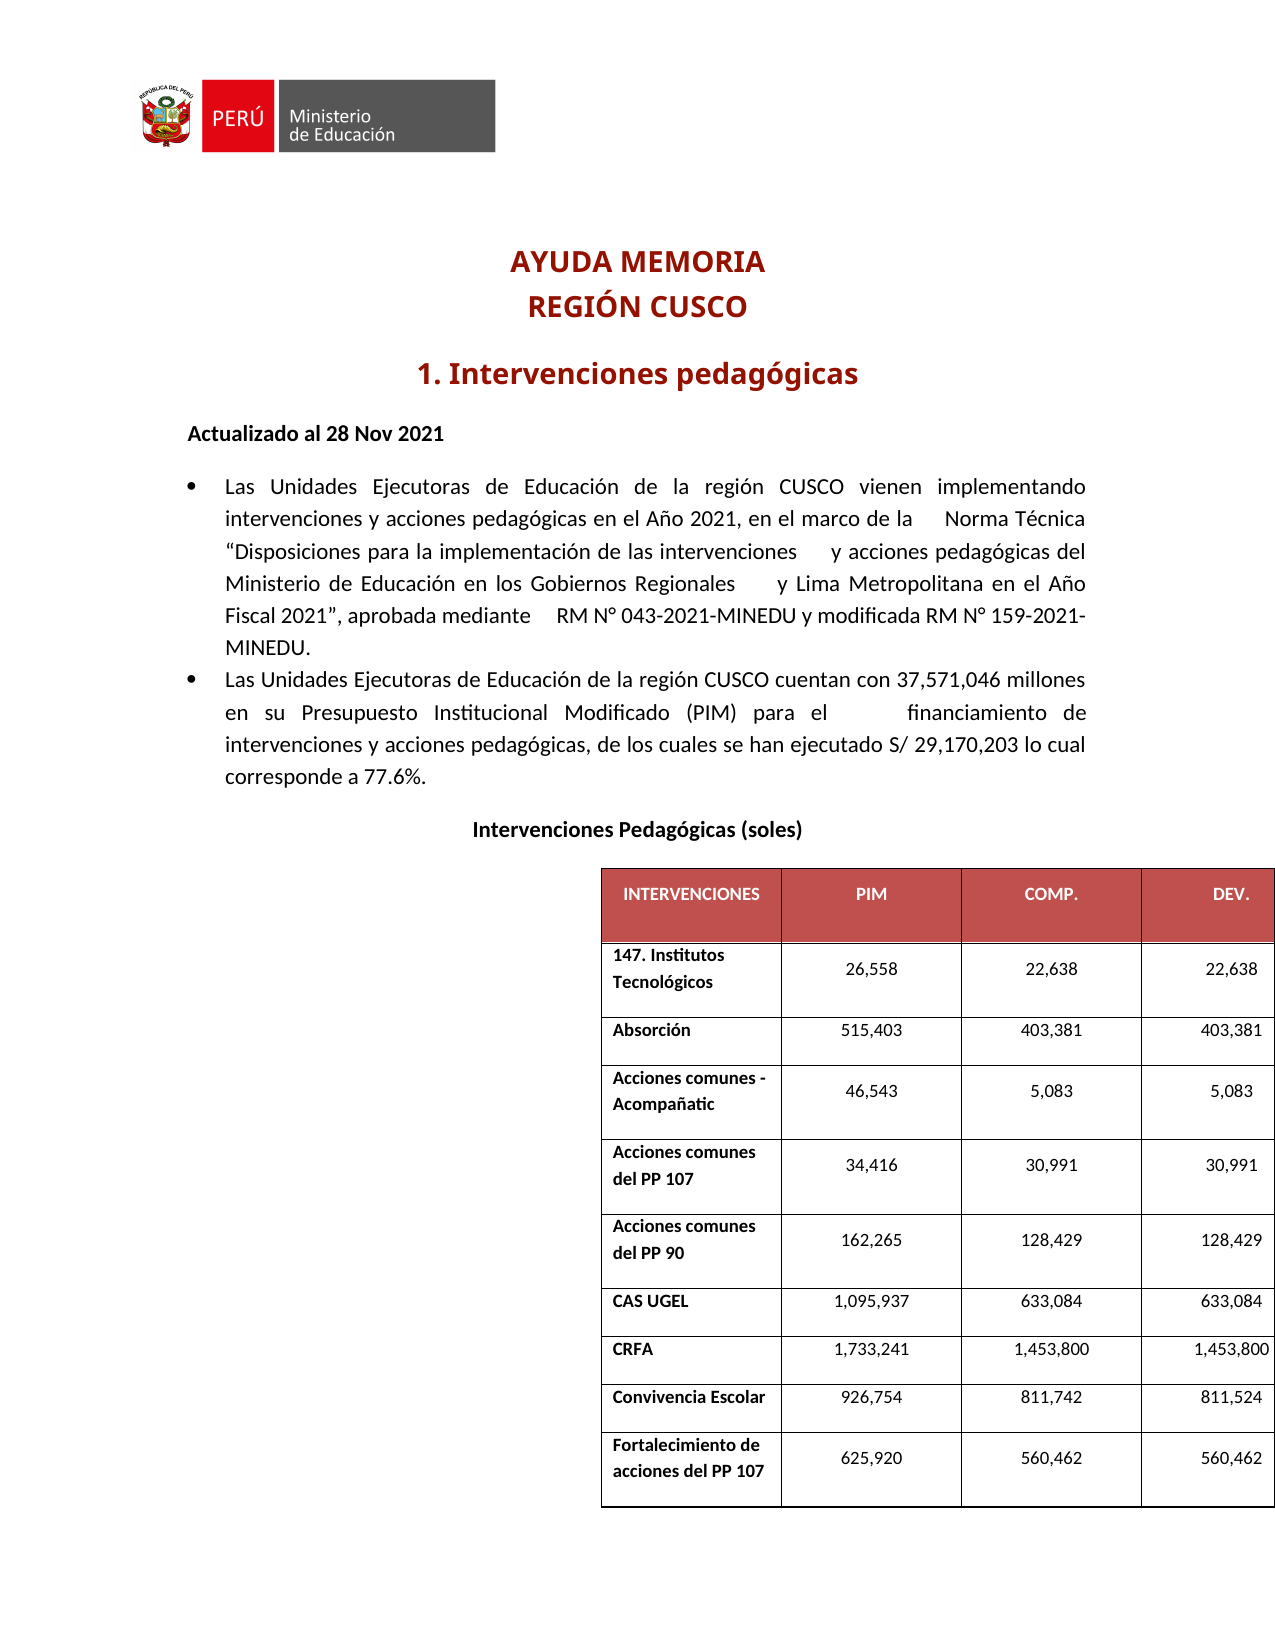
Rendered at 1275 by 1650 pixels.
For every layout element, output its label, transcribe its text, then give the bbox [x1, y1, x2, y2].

table_cell 22,638 [962, 944, 1141, 1017]
table_cell 30,991 [1142, 1140, 1274, 1214]
table_cell Acciones comunes del PP 107 [602, 1140, 781, 1214]
list Las Unidades Ejecutoras de Educación de la región CUSCO cuentan con 37,571,046 millones en su Presupuesto Institucional Modificado (PIM) para el financiamiento de intervenciones y acciones pedagógicas, de los cuales se han ejecutado S/ 29,170,203 lo cual corresponde a 77.6%. [187, 666, 1087, 790]
table_cell 30,991 [962, 1140, 1141, 1214]
table_cell 403,381 [1142, 1018, 1274, 1065]
table_cell 560,462 [962, 1433, 1141, 1506]
subtitle 1. Intervenciones pedagógicas [187, 353, 1087, 393]
table_cell 5,083 [962, 1066, 1141, 1139]
table_cell Fortalecimiento de acciones del PP 107 [602, 1433, 781, 1506]
table_cell 162,265 [782, 1215, 961, 1288]
table_header DEV. [1142, 869, 1274, 942]
table_cell 926,754 [782, 1385, 961, 1432]
table_cell 403,381 [962, 1018, 1141, 1065]
table_cell 128,429 [1142, 1215, 1274, 1288]
table_cell 1,733,241 [782, 1337, 961, 1384]
table_cell Absorción [602, 1018, 781, 1065]
table_cell 5,083 [1142, 1066, 1274, 1139]
table_cell 1,453,800 [1142, 1337, 1274, 1384]
table_cell 560,462 [1142, 1433, 1274, 1506]
table_cell 515,403 [782, 1018, 961, 1065]
table_cell 26,558 [782, 944, 961, 1017]
table_cell 46,543 [782, 1066, 961, 1139]
picture [128, 75, 502, 156]
table_cell 811,742 [962, 1385, 1141, 1432]
table_cell 633,084 [1142, 1289, 1274, 1336]
table_cell CAS UGEL [602, 1289, 781, 1336]
title AYUDA MEMORIA REGIÓN CUSCO [187, 241, 1087, 326]
table_cell 147. Institutos Tecnológicos [602, 944, 781, 1017]
table_cell 625,920 [782, 1433, 961, 1506]
text Actualizado al 28 Nov 2021 [187, 419, 1087, 447]
table_cell Convivencia Escolar [602, 1385, 781, 1432]
list Las Unidades Ejecutoras de Educación de la región CUSCO vienen implementando intervenciones y acciones pedagógicas en el Año 2021, en el marco de la Norma Técnica “Disposiciones para la implementación de las intervenciones y acciones pedagógicas del Ministerio de Educación en los Gobiernos Regionales y Lima Metropolitana en el Año Fiscal 2021”, aprobada mediante RM N° 043-2021-MINEDU y modificada RM N° 159-2021-MINEDU. [187, 472, 1087, 661]
table_cell 811,524 [1142, 1385, 1274, 1432]
table_cell Acciones comunes del PP 90 [602, 1215, 781, 1288]
table_header PIM [782, 869, 961, 942]
table_cell 1,453,800 [962, 1337, 1141, 1384]
table_cell Acciones comunes - Acompañatic [602, 1066, 781, 1139]
table_header INTERVENCIONES [602, 869, 781, 942]
table_cell 1,095,937 [782, 1289, 961, 1336]
table_cell 34,416 [782, 1140, 961, 1214]
table_cell 128,429 [962, 1215, 1141, 1288]
table_cell CRFA [602, 1337, 781, 1384]
table_cell 22,638 [1142, 944, 1274, 1017]
text Intervenciones Pedagógicas (soles) [187, 815, 1087, 843]
table_cell 633,084 [962, 1289, 1141, 1336]
table_header COMP. [962, 869, 1141, 942]
